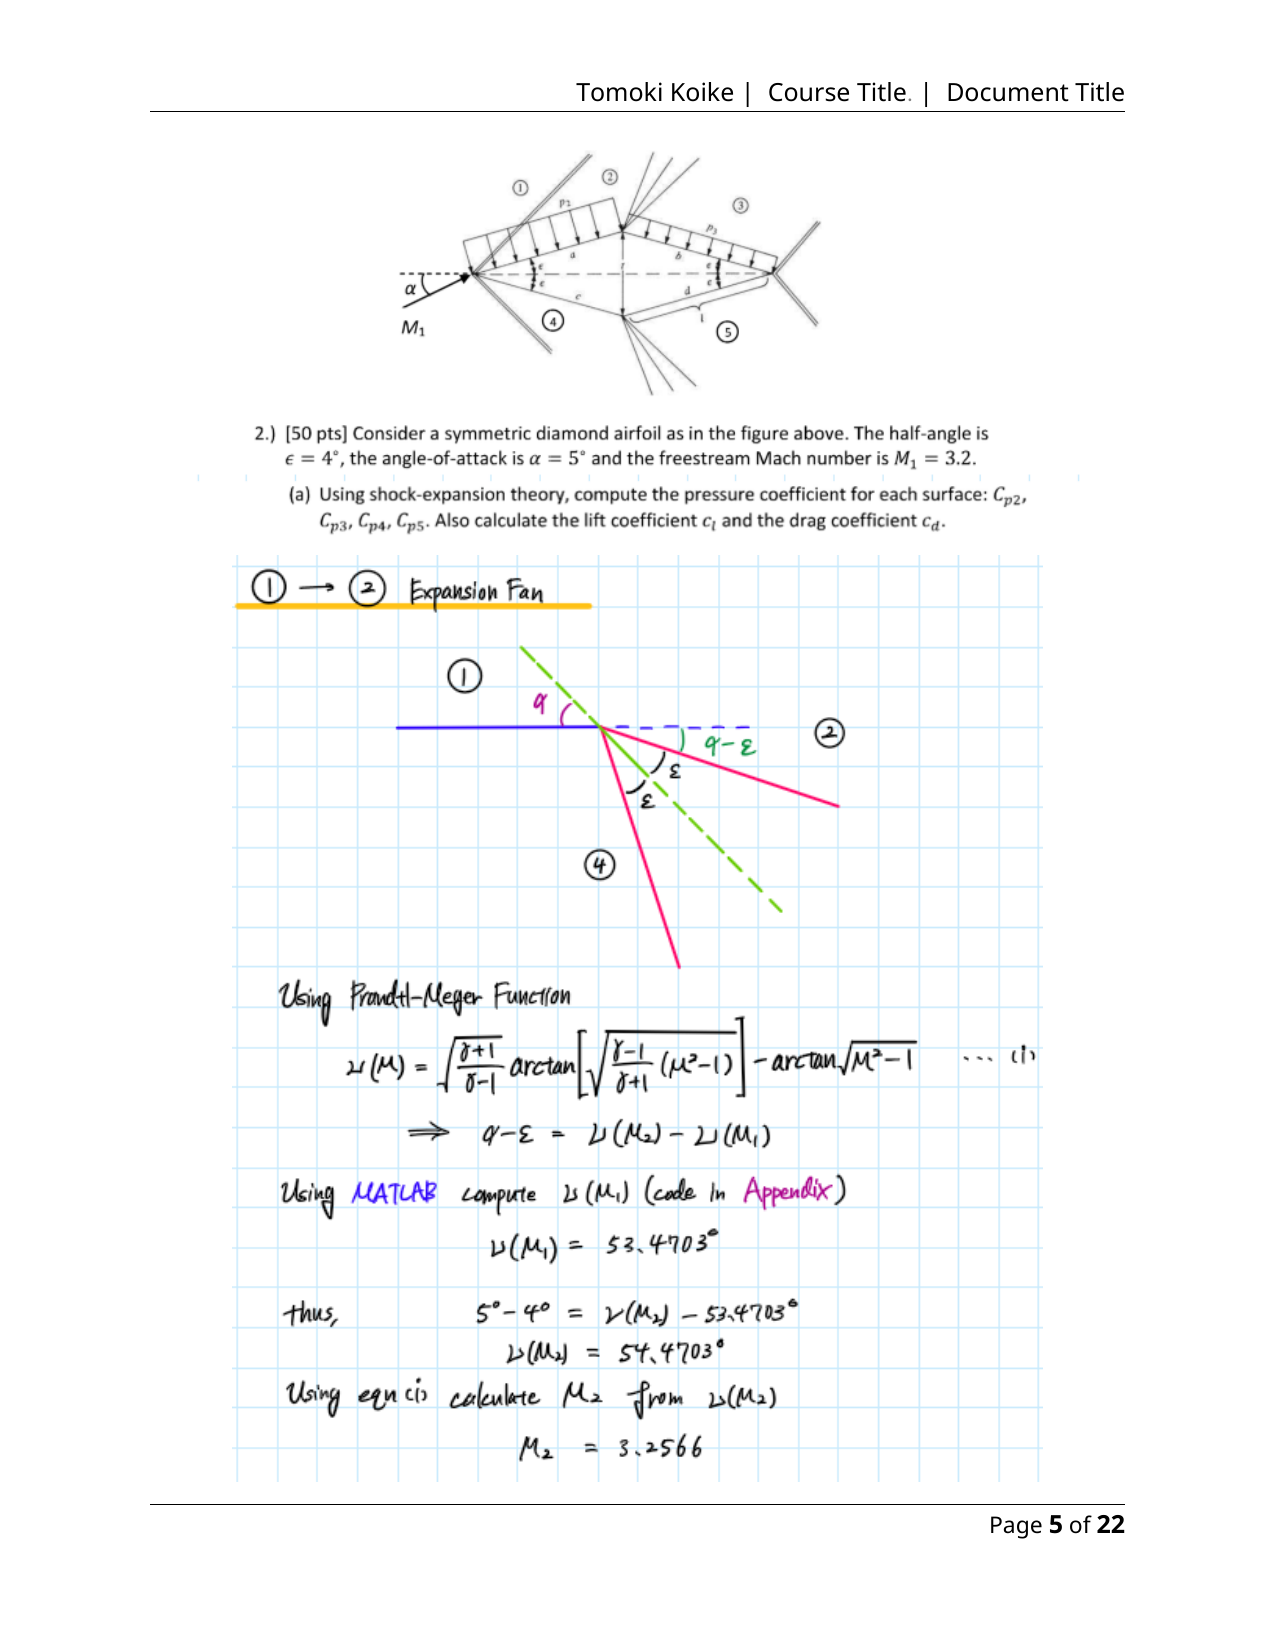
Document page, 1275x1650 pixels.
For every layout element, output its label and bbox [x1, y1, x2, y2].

picture [150, 150, 1125, 537]
picture [232, 555, 1043, 1482]
